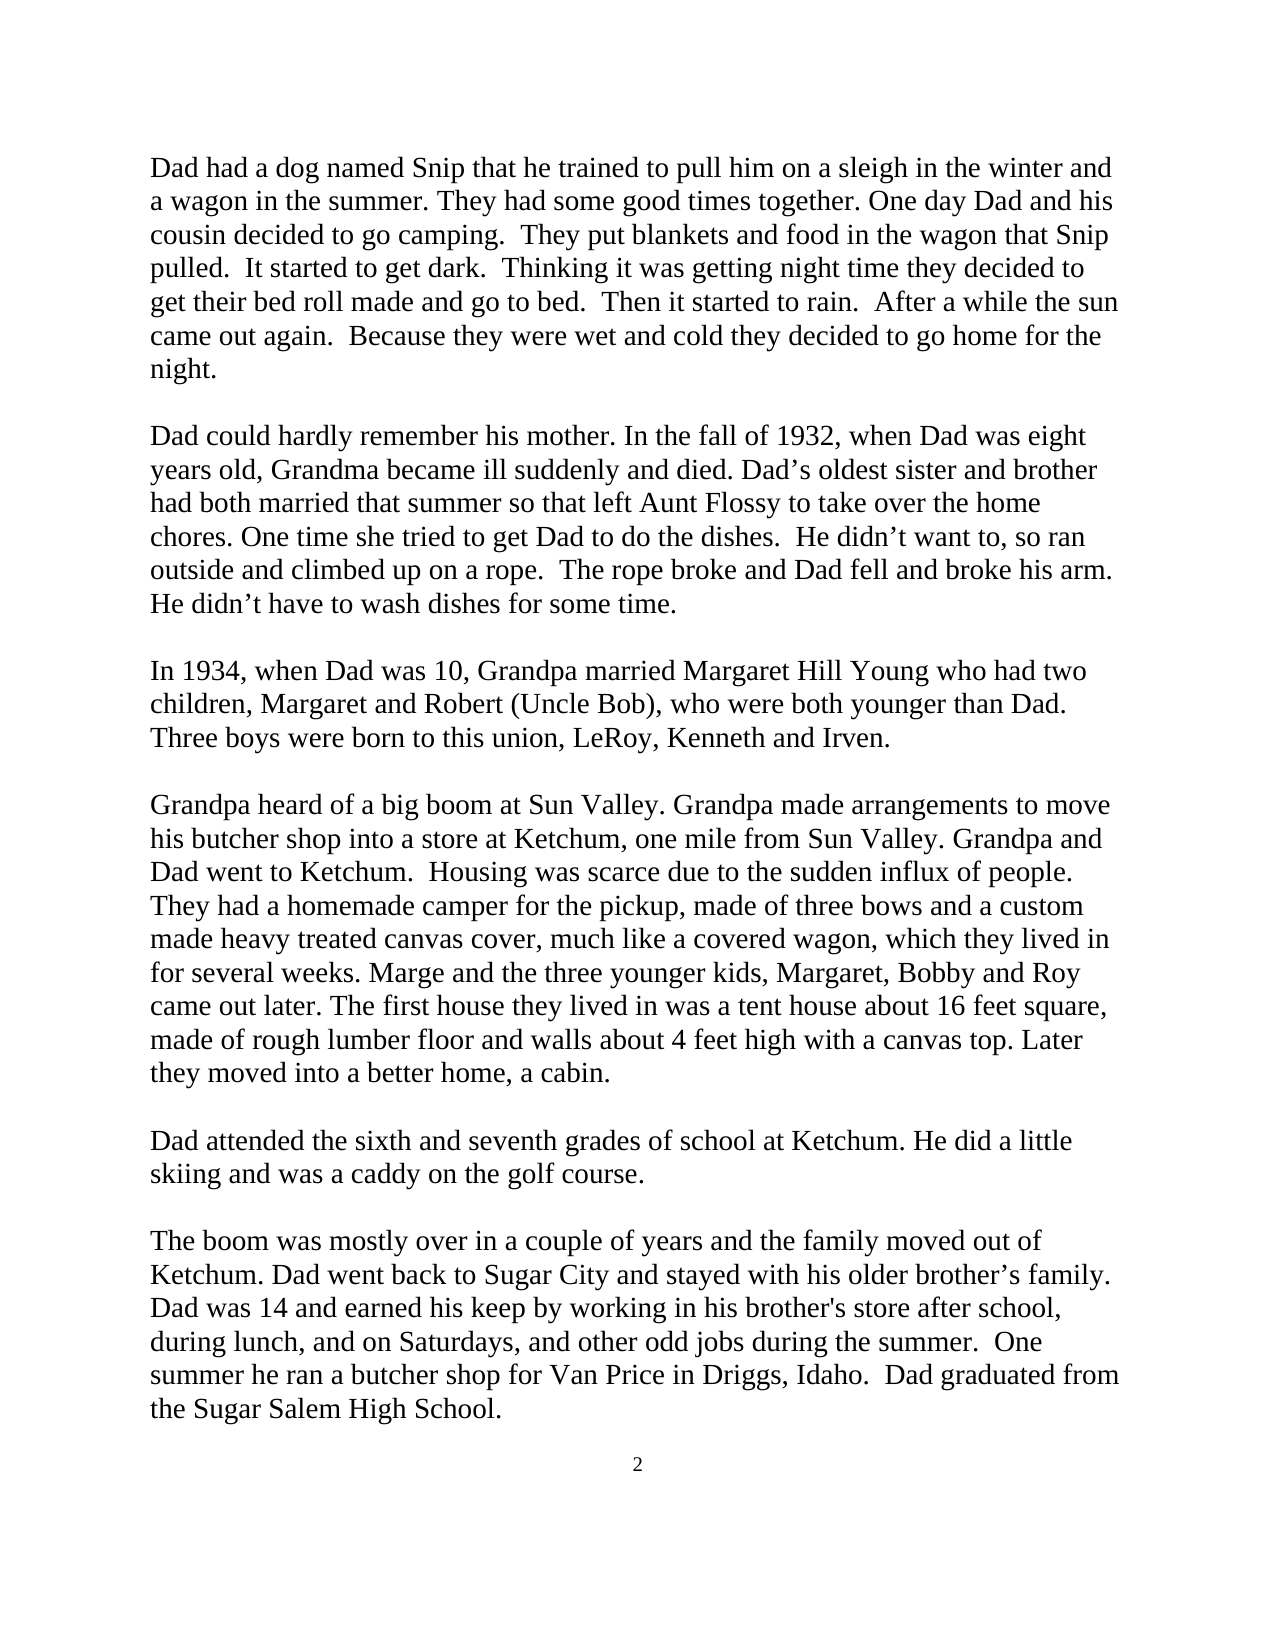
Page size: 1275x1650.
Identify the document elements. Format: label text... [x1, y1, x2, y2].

text Grandpa heard of a big boom at Sun Valley. Grandpa made arrangements to move his butcher shop into a store at Ketchum, one mile from Sun Valley. Grandpa and Dad went to Ketchum. Housing was scarce due to the sudden influx of people. They had a homemade camper for the pickup, made of three bows and a custom made heavy treated canvas cover, much like a covered wagon, which they lived in for several weeks. Marge and the three younger kids, Margaret, Bobby and Roy came out later. The first house they lived in was a tent house about 16 feet square, made of rough lumber floor and walls about 4 feet high with a canvas top. Later they moved into a better home, a cabin. [150, 787, 1125, 1089]
text Dad could hardly remember his mother. In the fall of 1932, when Dad was eight years old, Grandma became ill suddenly and died. Dad’s oldest sister and brother had both married that summer so that left Aunt Flossy to take over the home chores. One time she tried to get Dad to do the dishes. He didn’t want to, so ran outside and climbed up on a rope. The rope broke and Dad fell and broke his arm. He didn’t have to wash dishes for some time. [150, 418, 1125, 619]
text Dad attended the sixth and seventh grades of school at Ketchum. He did a little skiing and was a caddy on the golf course. [150, 1123, 1125, 1190]
text Dad had a dog named Snip that he trained to pull him on a sleigh in the winter and a wagon in the summer. They had some good times together. One day Dad and his cousin decided to go camping. They put blankets and food in the wagon that Snip pulled. It started to get dark. Thinking it was getting night time they decided to get their bed roll made and go to bed. Then it started to rain. After a while the sun came out again. Because they were wet and cold they decided to go home for the night. [150, 150, 1125, 385]
text In 1934, when Dad was 10, Grandpa married Margaret Hill Young who had two children, Margaret and Robert (Uncle Bob), who were both younger than Dad. Three boys were born to this union, LeRoy, Kenneth and Irven. [150, 653, 1125, 754]
text The boom was mostly over in a couple of years and the family moved out of Ketchum. Dad went back to Sugar City and stayed with his older brother’s family. Dad was 14 and earned his keep by working in his brother's store after school, during lunch, and on Saturdays, and other odd jobs during the summer. One summer he ran a butcher shop for Van Price in Driggs, Idaho. Dad graduated from the Sugar Salem High School. [150, 1223, 1125, 1424]
